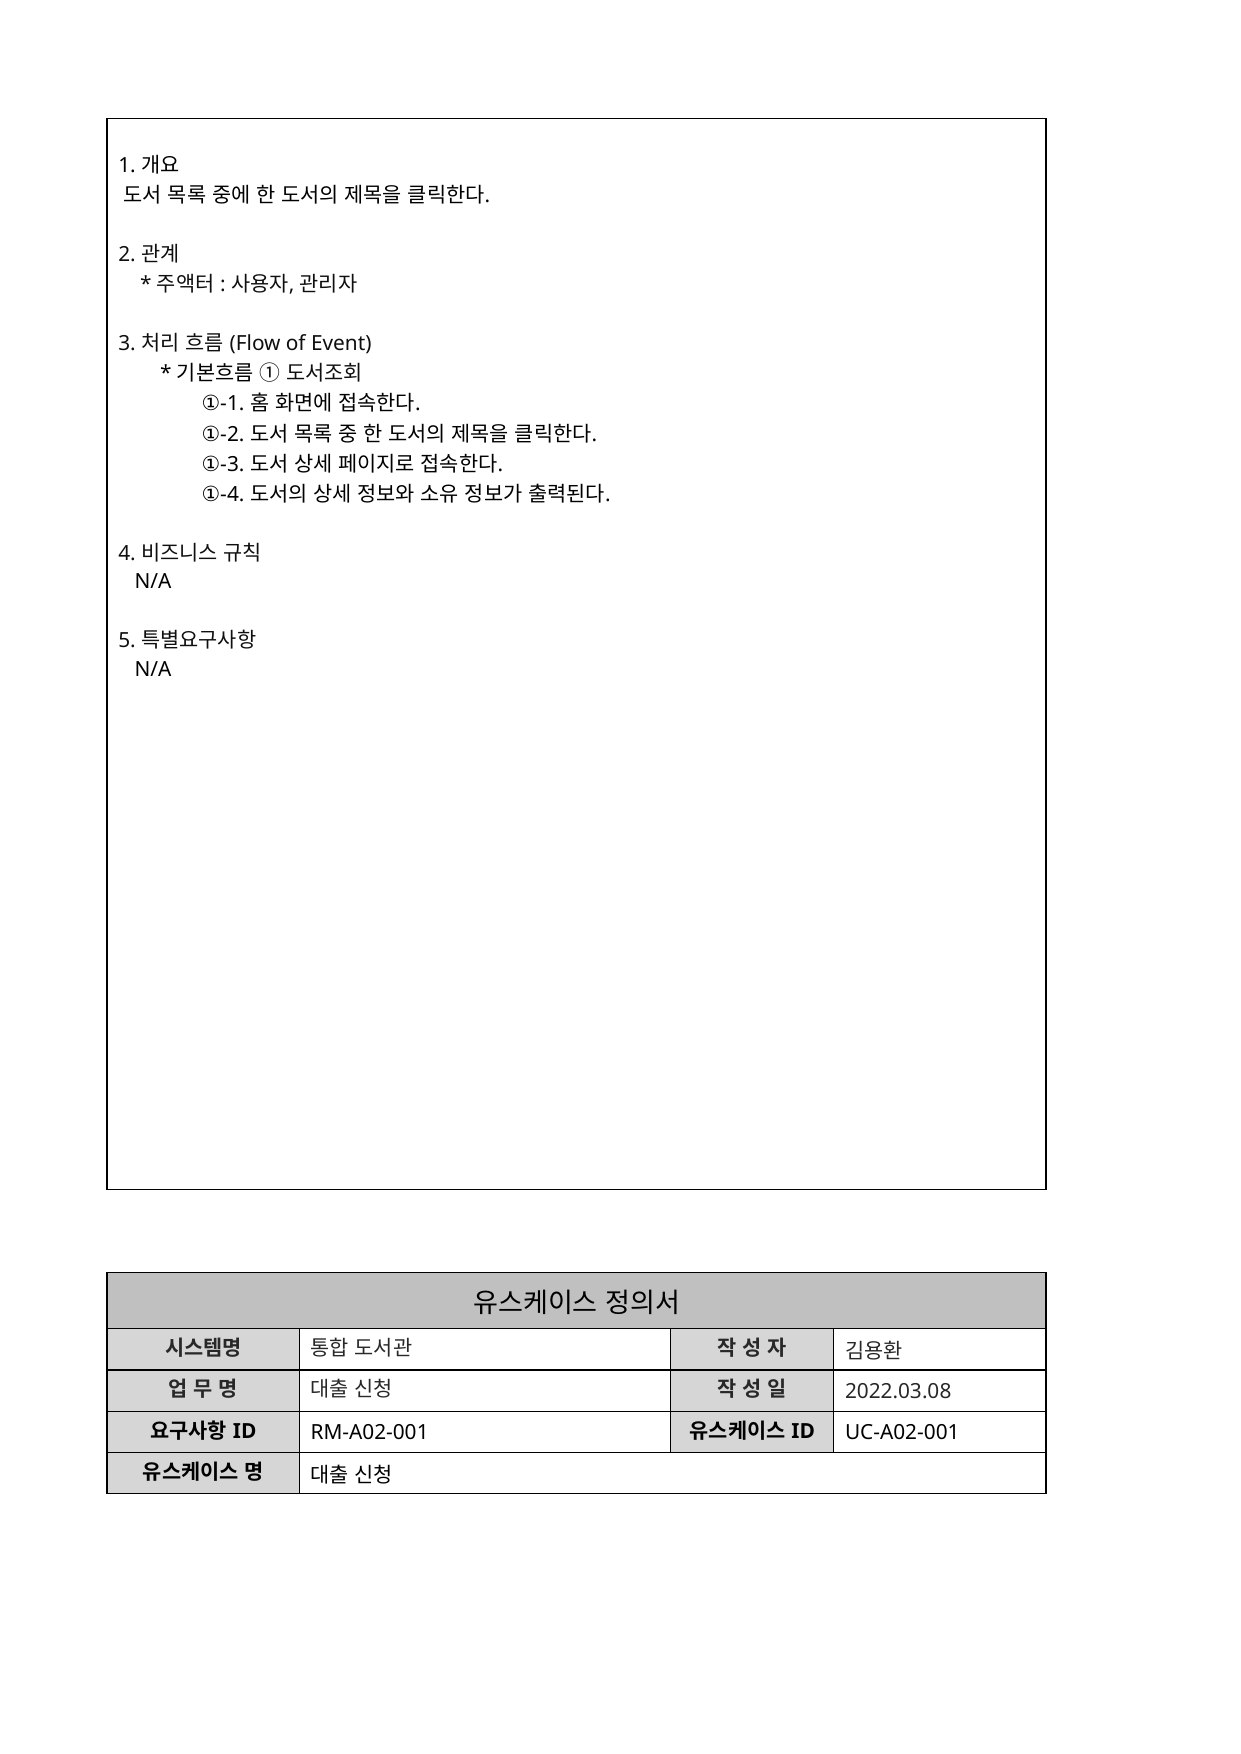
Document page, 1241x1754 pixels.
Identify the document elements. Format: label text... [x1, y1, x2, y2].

table_cell 유스케이스 ID [671, 1412, 833, 1452]
table_cell 유스케이스 명 [108, 1453, 299, 1493]
table_cell 요구사항 ID [108, 1412, 299, 1452]
table_cell 김용환 [834, 1329, 1045, 1369]
table_cell 통합 도서관 [300, 1329, 670, 1369]
table_cell 작 성 자 [671, 1329, 833, 1369]
table_cell 대출 신청 [300, 1453, 1045, 1493]
table_cell 2022.03.08 [834, 1371, 1045, 1411]
table_cell 대출 신청 [300, 1371, 670, 1411]
table_cell 시스템명 [108, 1329, 299, 1369]
table_cell 작 성 일 [671, 1371, 833, 1411]
table_header 유스케이스 정의서 [108, 1273, 1045, 1328]
table_cell 업 무 명 [108, 1371, 299, 1411]
table_cell RM-A02-001 [300, 1412, 670, 1452]
table_cell UC-A02-001 [834, 1412, 1045, 1452]
table_cell 1. 개요 도서 목록 중에 한 도서의 제목을 클릭한다. 2. 관계 * 주액터 : 사용자, 관리자 3. 처리 흐름 (Flow of Event) * 기본흐름 ① 도서조회 ①-1. 홈 화면에 접속한다. ①-2. 도서 목록 중 한 도서의 제목을 클릭한다. ①-3. 도서 상세 페이지로 접속한다. ①-4. 도서의 상세 정보와 소유 정보가 출력된다. 4. 비즈니스 규칙 N/A 5. 특별요구사항 N/A [108, 119, 1045, 1189]
